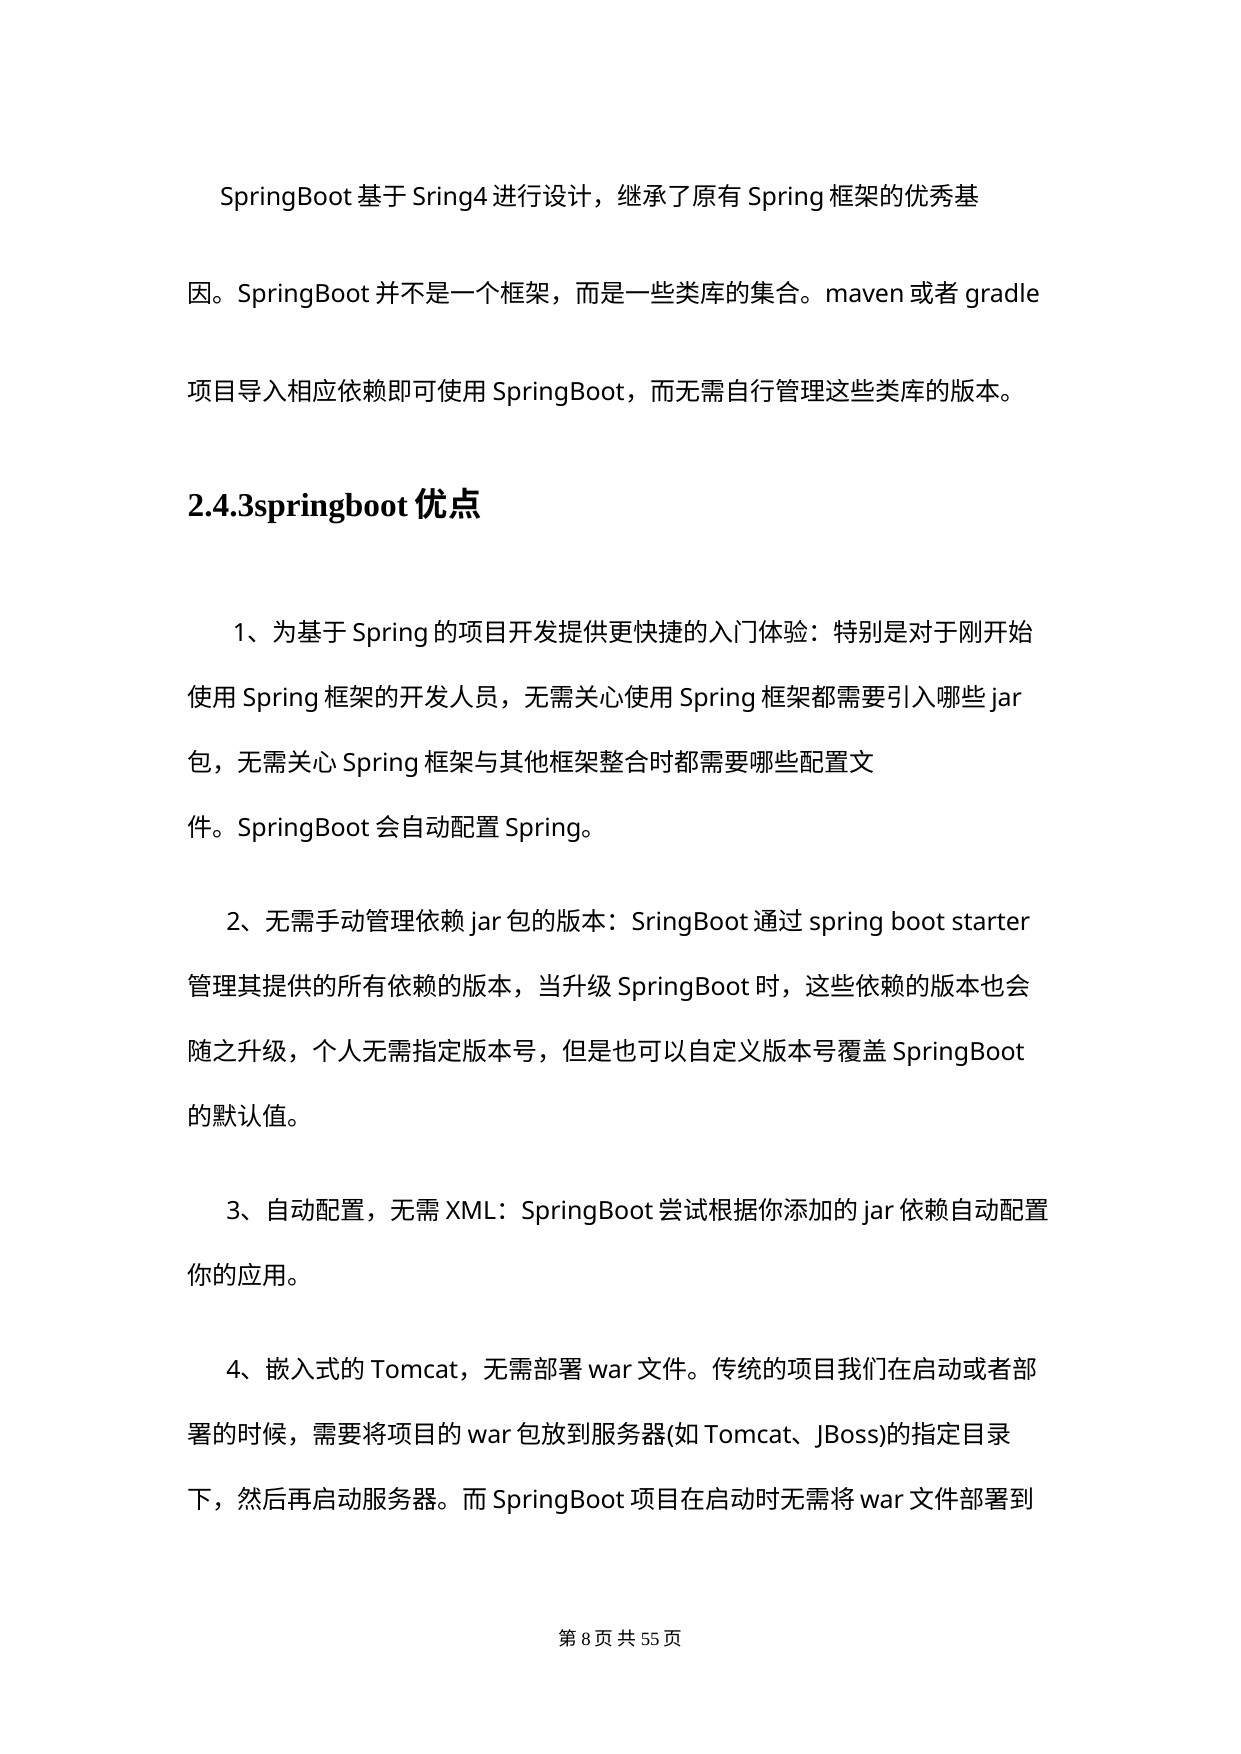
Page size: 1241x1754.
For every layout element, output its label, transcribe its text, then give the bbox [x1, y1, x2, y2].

text SpringBoot基于Sring4进行设计，继承了原有Spring框架的优秀基因。SpringBoot并不是一个框架，而是一些类库的集合。maven或者gradle项目导入相应依赖即可使用SpringBoot，而无需自行管理这些类库的版本。 [187, 162, 1053, 422]
text 2、无需手动管理依赖jar包的版本：SringBoot通过 spring boot starter管理其提供的所有依赖的版本，当升级SpringBoot时，这些依赖的版本也会随之升级，个人无需指定版本号，但是也可以自定义版本号覆盖SpringBoot的默认值。 [187, 887, 1053, 1147]
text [187, 1336, 1053, 1531]
subtitle 2.4.3springboot优点 [187, 469, 1053, 534]
text 3、自动配置，无需XML：SpringBoot尝试根据你添加的jar依赖自动配置你的应用。 [187, 1176, 1053, 1306]
text 1、为基于Spring的项目开发提供更快捷的入门体验：特别是对于刚开始使用Spring框架的开发人员，无需关心使用Spring框架都需要引入哪些jar包，无需关心Spring框架与其他框架整合时都需要哪些配置文件。SpringBoot会自动配置Spring。 [187, 598, 1053, 858]
